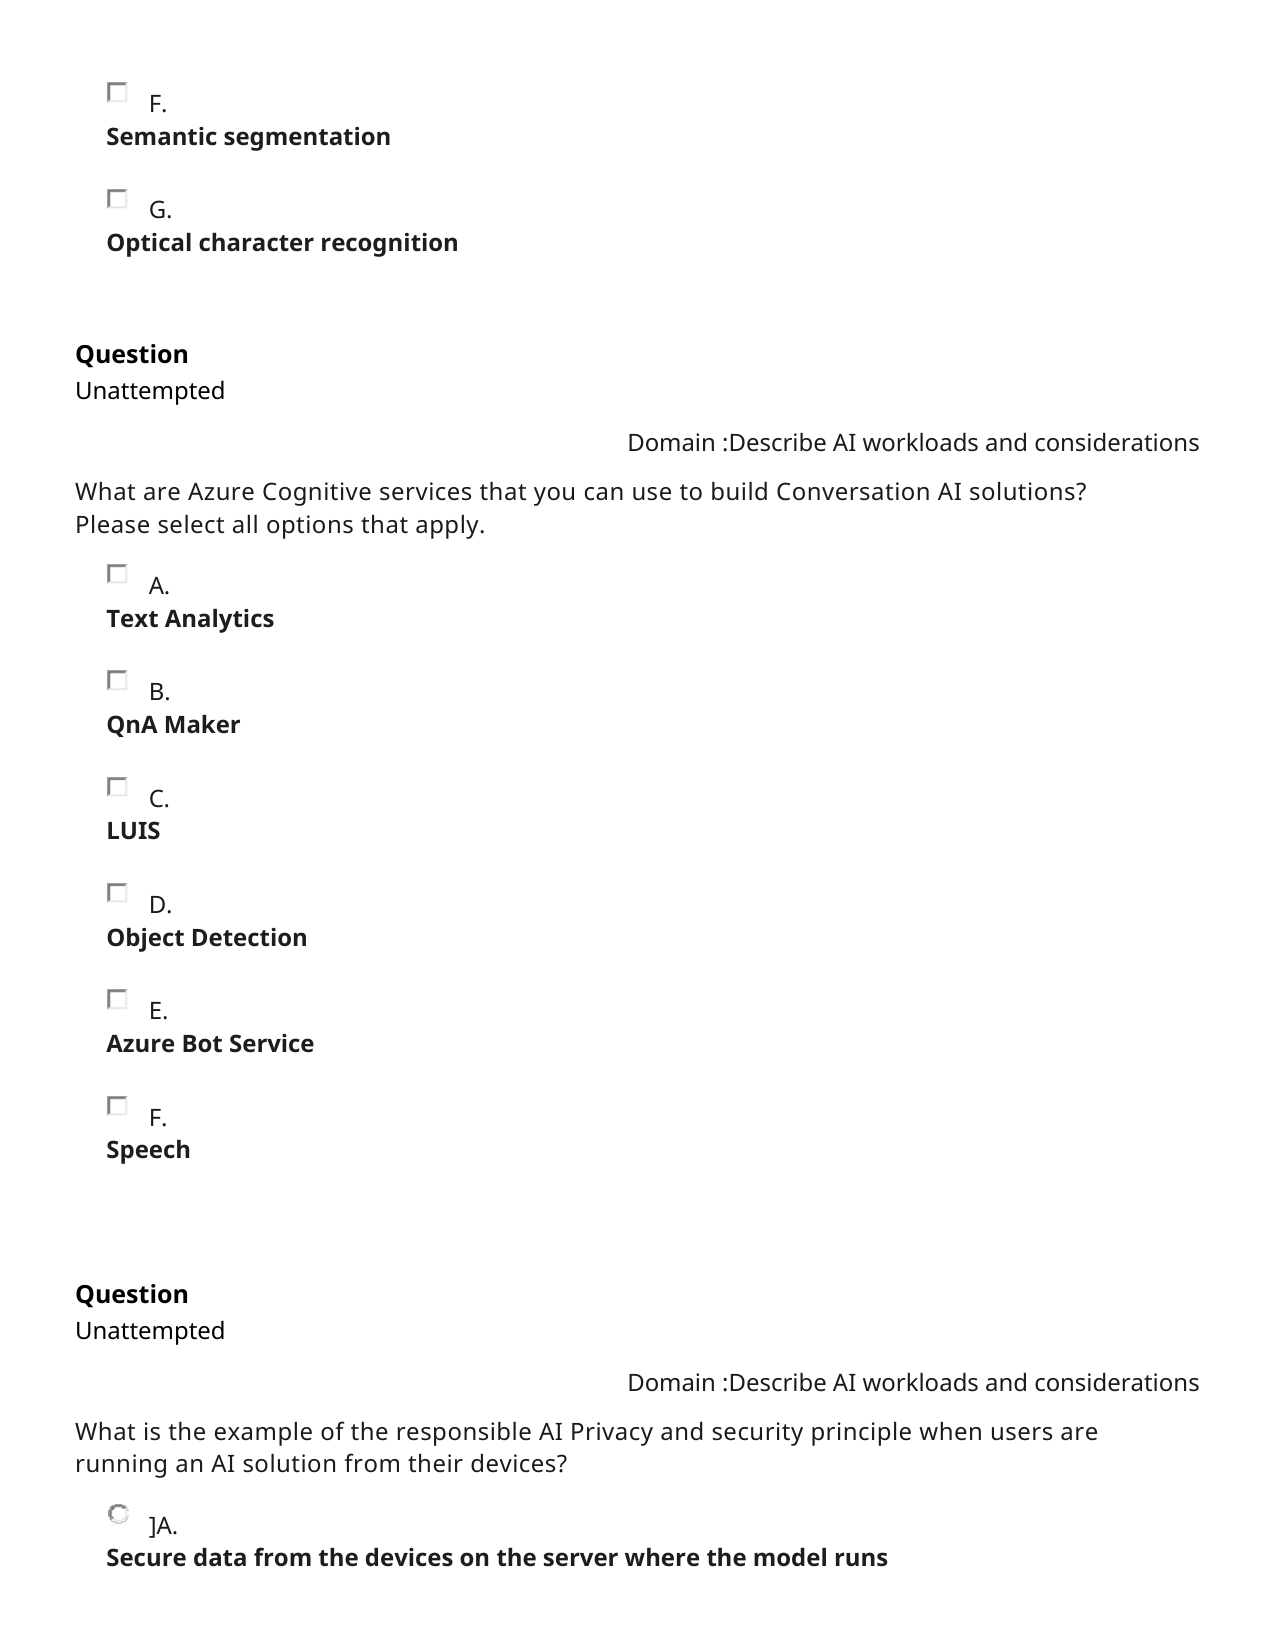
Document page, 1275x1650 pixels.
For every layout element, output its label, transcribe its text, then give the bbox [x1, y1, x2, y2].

text LUIS [106, 814, 1200, 847]
text ]A. [106, 1497, 1200, 1541]
text Domain :Describe AI workloads and considerations [75, 426, 1200, 458]
text Unattempted [75, 374, 1200, 406]
text Semantic segmentation [106, 119, 1200, 152]
text Object Detection [106, 920, 1200, 953]
text Optical character recognition [106, 226, 1200, 258]
text Text Analytics [106, 601, 1200, 634]
text Speech [106, 1133, 1200, 1166]
text QnA Maker [106, 708, 1200, 740]
subtitle Question 17 [75, 337, 1200, 371]
subtitle Question 18 [75, 1277, 1200, 1311]
text Azure Bot Service [106, 1027, 1200, 1059]
text B. [106, 663, 1200, 708]
text C. [106, 769, 1200, 814]
text Secure data from the devices on the server where the model runs [106, 1541, 1200, 1574]
text What is the example of the responsible AI Privacy and security principle when users are running an AI solution from their devices? [75, 1415, 1200, 1480]
text What are Azure Cognitive services that you can use to build Conversation AI solutions? [75, 475, 1200, 507]
text Unattempted [75, 1313, 1200, 1346]
text F. [106, 1088, 1200, 1133]
text F. [106, 75, 1200, 119]
text G. [106, 181, 1200, 226]
text Please select all options that apply. [75, 507, 1200, 540]
text D. [106, 876, 1200, 920]
text Domain :Describe AI workloads and considerations [75, 1365, 1200, 1398]
text A. [106, 557, 1200, 601]
text E. [106, 982, 1200, 1027]
